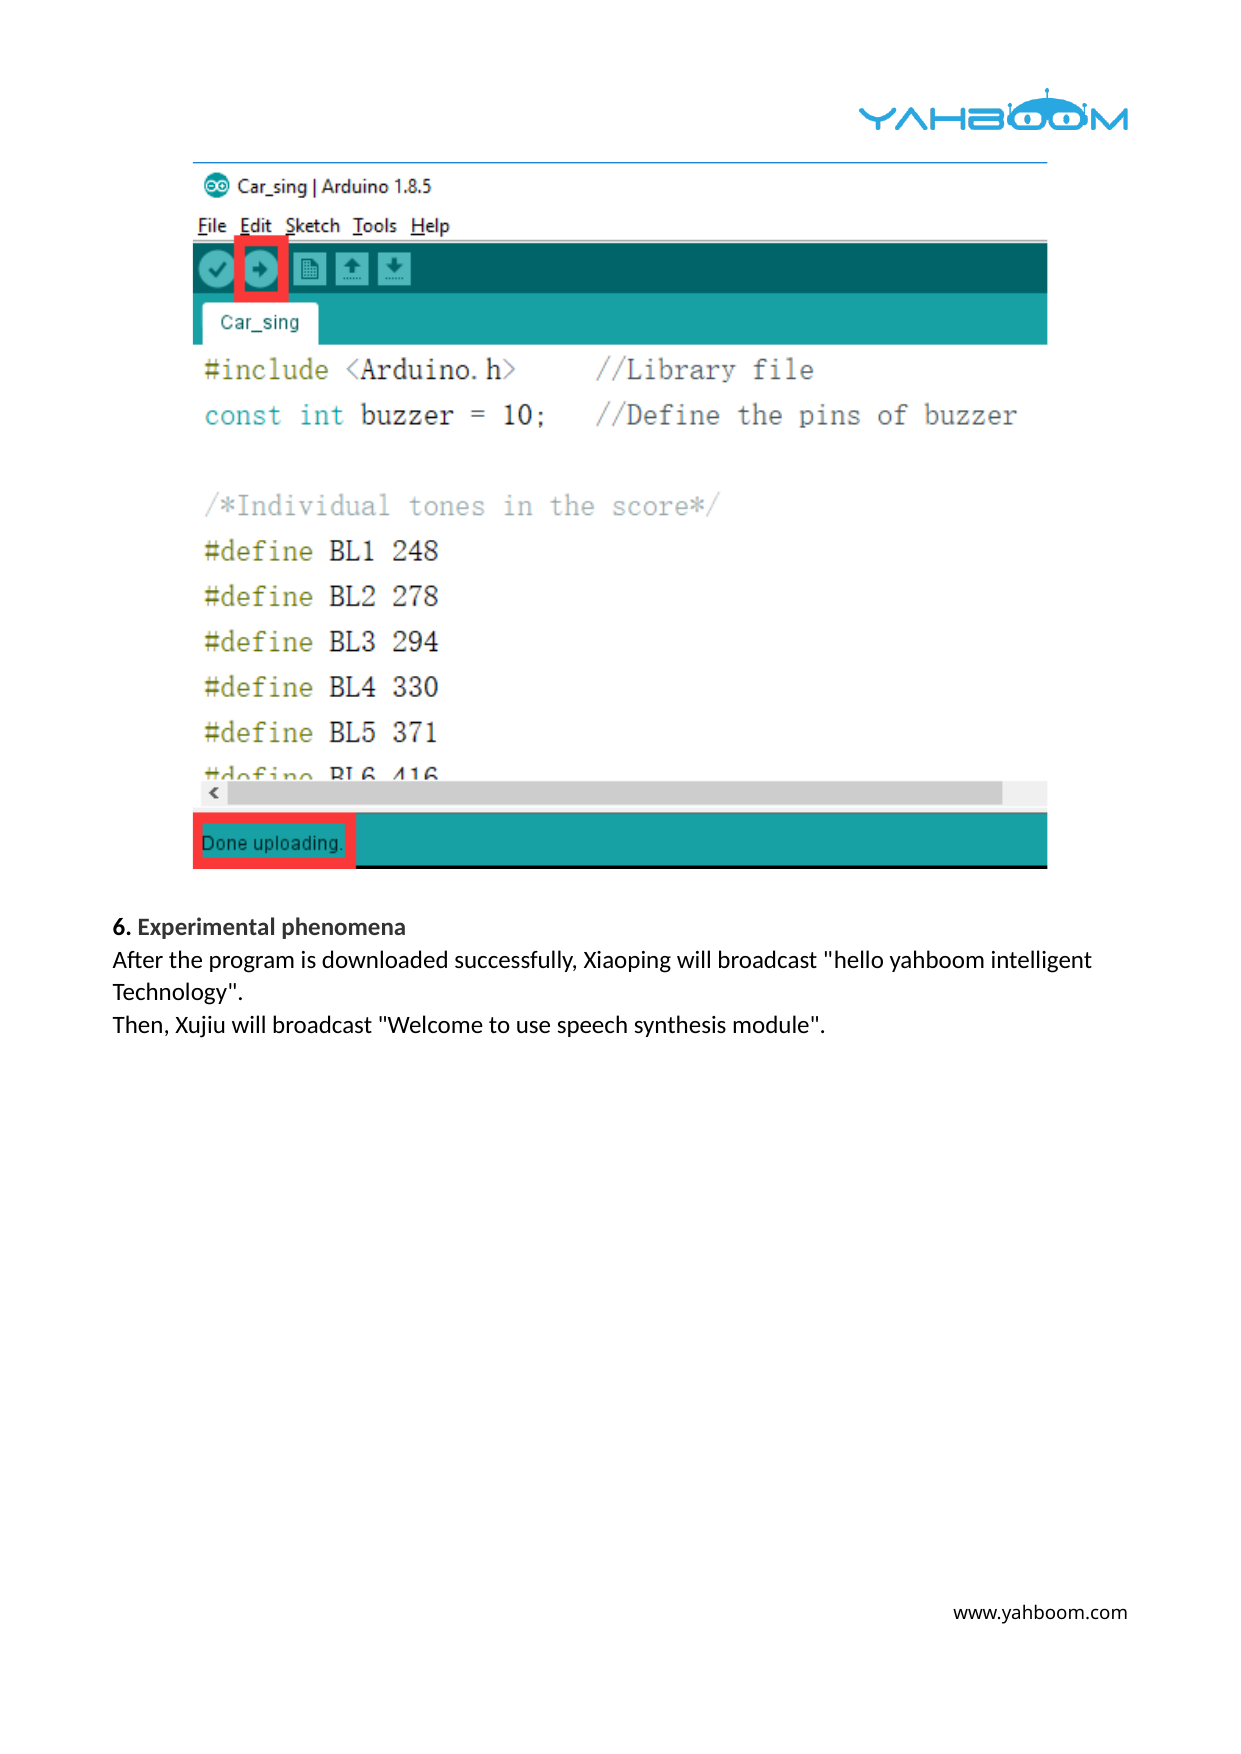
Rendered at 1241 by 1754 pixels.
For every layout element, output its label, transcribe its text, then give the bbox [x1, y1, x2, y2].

text Then, Xujiu will broadcast "Welcome to use speech synthesis module". [112, 1008, 1128, 1040]
picture [859, 88, 1128, 130]
text 6. Experimental phenomena [112, 910, 1128, 943]
picture [192, 162, 1048, 869]
text After the program is downloaded successfully, Xiaoping will broadcast "hello yahboom intelligent Technology". [112, 943, 1128, 1008]
